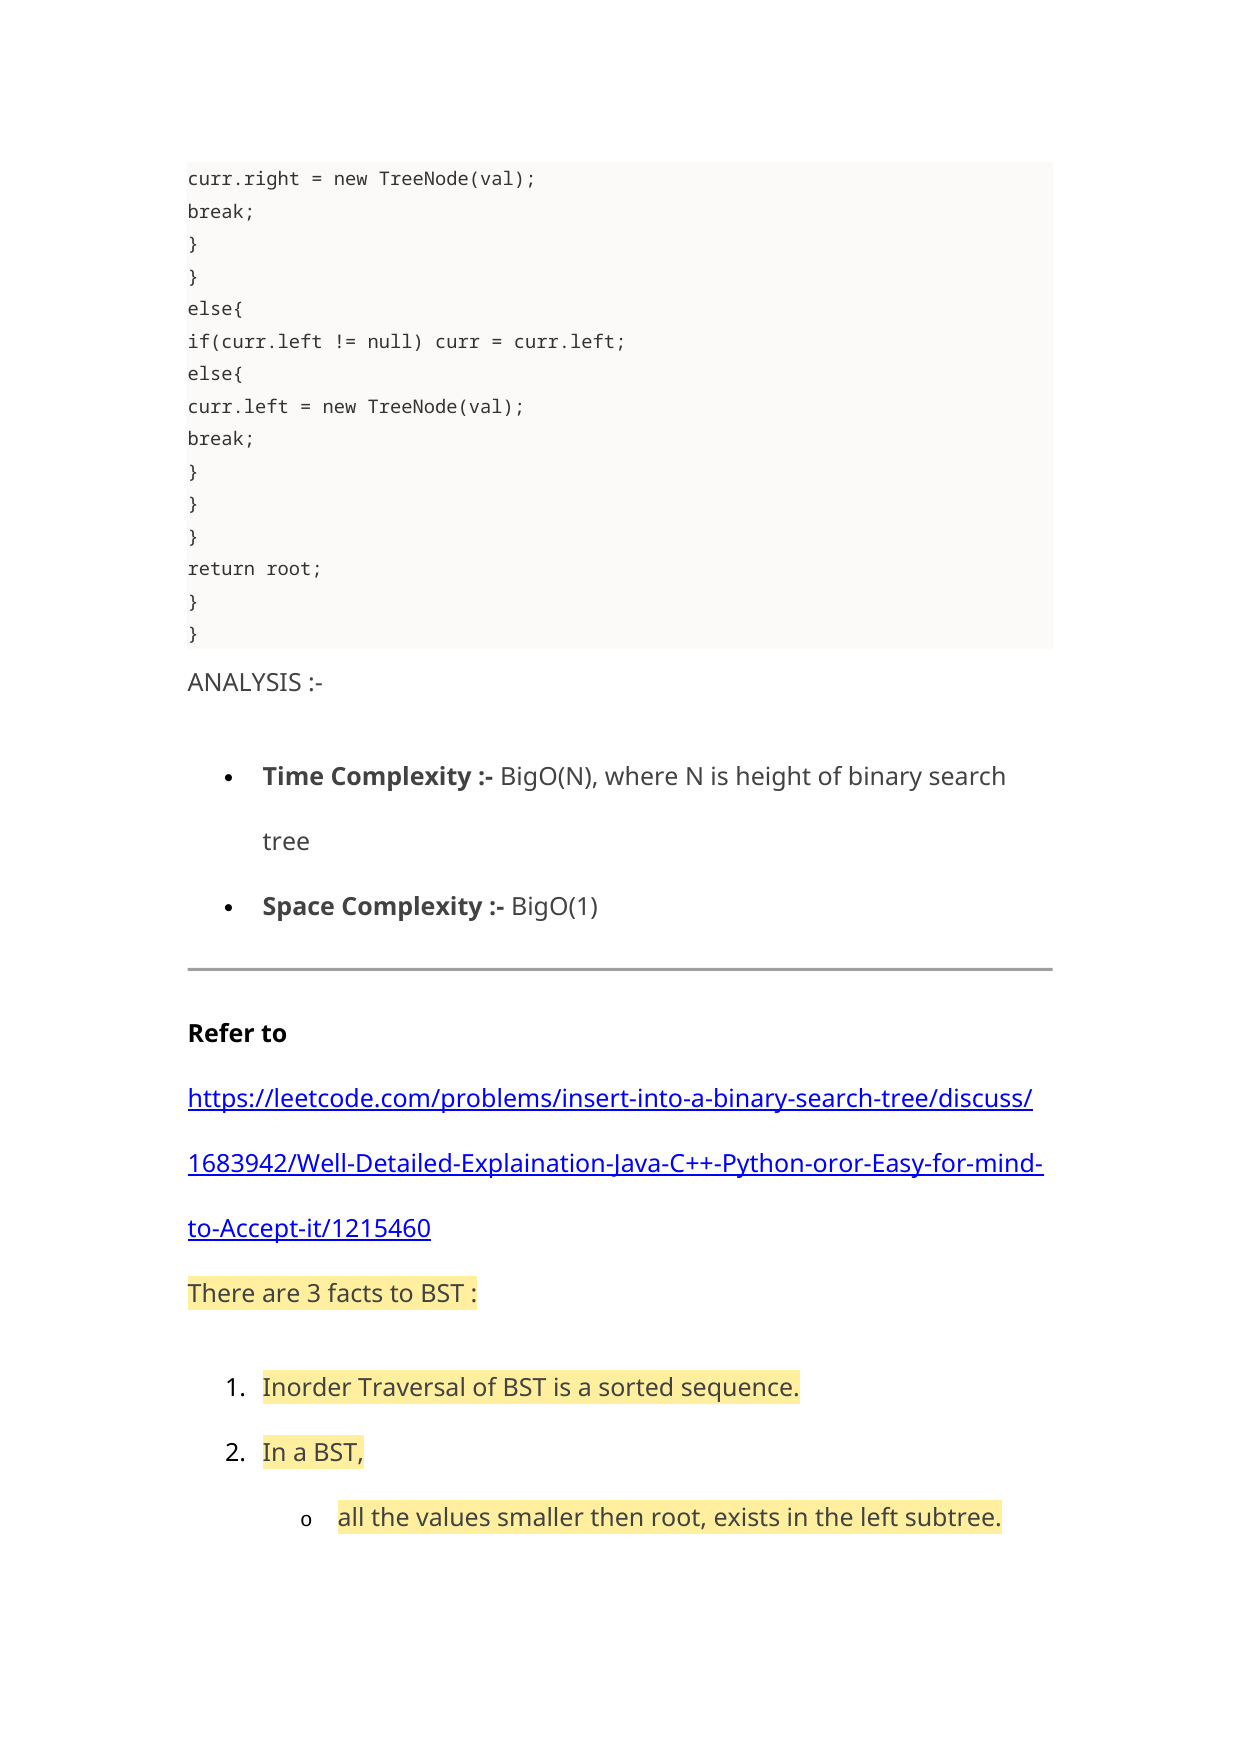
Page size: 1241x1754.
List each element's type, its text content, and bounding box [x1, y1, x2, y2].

text } [187, 487, 1053, 519]
list Inorder Traversal of BST is a sorted sequence. [225, 1354, 1053, 1419]
text return root; [187, 552, 1053, 584]
text https://leetcode.com/problems/insert-into-a-binary-search-tree/discuss/1683942/Well-Detailed-Explaination-Java-C++-Python-oror-Easy-for-mind-to-Accept-it/1215460 [187, 1065, 1053, 1260]
text else{ [187, 292, 1053, 324]
text } [187, 259, 1053, 292]
text curr.left = new TreeNode(val); [187, 389, 1053, 422]
list all the values smaller then root, exists in the left subtree. [300, 1484, 1053, 1549]
text There are 3 facts to BST : [187, 1260, 1053, 1325]
text } [187, 454, 1053, 487]
text Refer to [187, 1000, 1053, 1065]
list In a BST, [225, 1419, 1053, 1484]
text } [187, 519, 1053, 552]
text break; [187, 194, 1053, 227]
text ANALYSIS :- [187, 649, 1053, 714]
text } [187, 584, 1053, 617]
text } [187, 617, 1053, 649]
text else{ [187, 357, 1053, 389]
text curr.right = new TreeNode(val); [187, 162, 1053, 194]
text } [187, 227, 1053, 259]
text if(curr.left != null) curr = curr.left; [187, 324, 1053, 357]
list Time Complexity :- BigO(N), where N is height of binary search tree [225, 744, 1053, 874]
text break; [187, 422, 1053, 454]
list Space Complexity :- BigO(1) [225, 874, 1053, 939]
